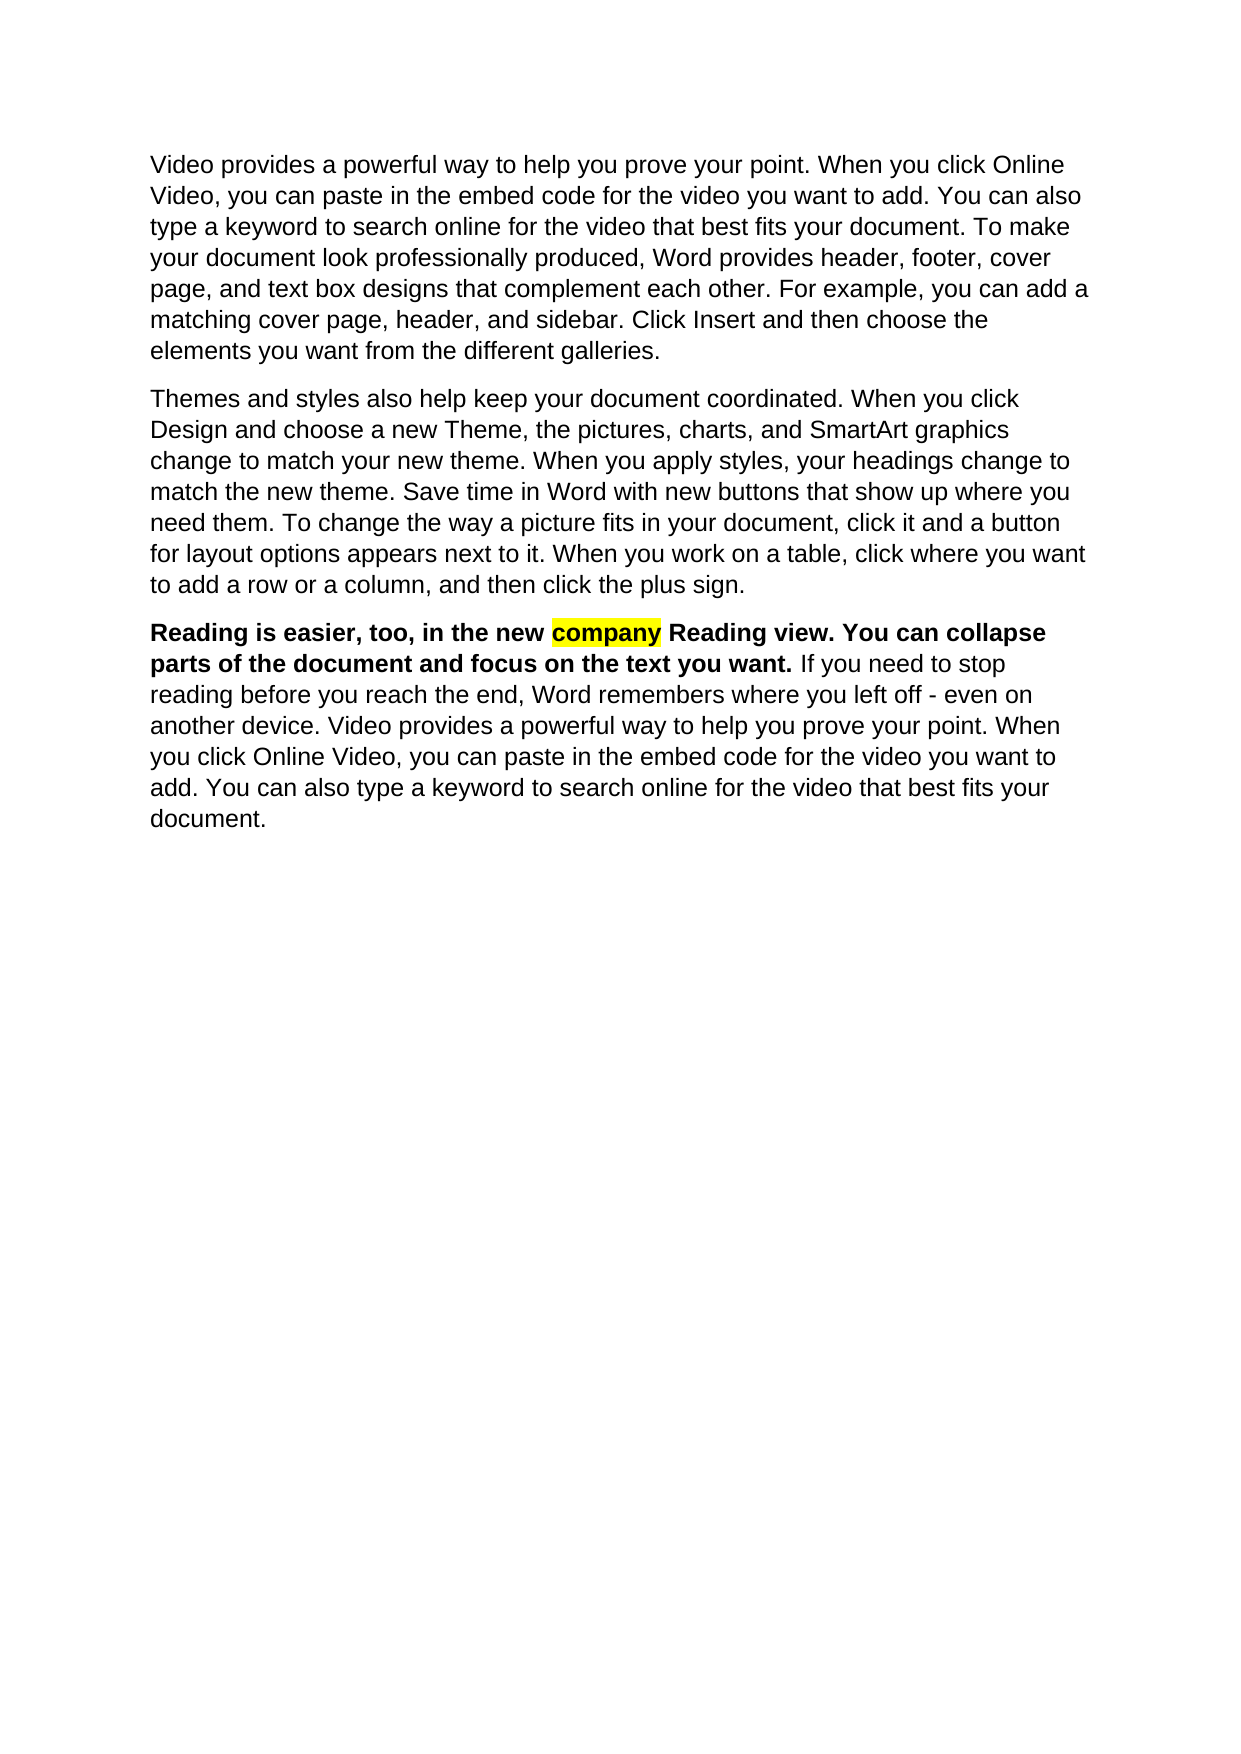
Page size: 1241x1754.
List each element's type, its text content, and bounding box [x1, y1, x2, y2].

text Reading is easier, too, in the new company Reading view. You can collapse parts of the document and focus on the text you want. If you need to stop reading before you reach the end, Word remembers where you left off - even on another device. Video provides a powerful way to help you prove your point. When you click Online Video, you can paste in the embed code for the video you want to add. You can also type a keyword to search online for the video that best fits your document. [150, 618, 1090, 833]
text Themes and styles also help keep your document coordinated. When you click Design and choose a new Theme, the pictures, charts, and SmartArt graphics change to match your new theme. When you apply styles, your headings change to match the new theme. Save time in Word with new buttons that show up where you need them. To change the way a picture fits in your document, click it and a button for layout options appears next to it. When you work on a table, click where you want to add a row or a column, and then click the plus sign. [150, 384, 1090, 599]
text Video provides a powerful way to help you prove your point. When you click Online Video, you can paste in the embed code for the video you want to add. You can also type a keyword to search online for the video that best fits your document. To make your document look professionally produced, Word provides header, footer, cover page, and text box designs that complement each other. For example, you can add a matching cover page, header, and sidebar. Click Insert and then choose the elements you want from the different galleries. [150, 150, 1090, 365]
